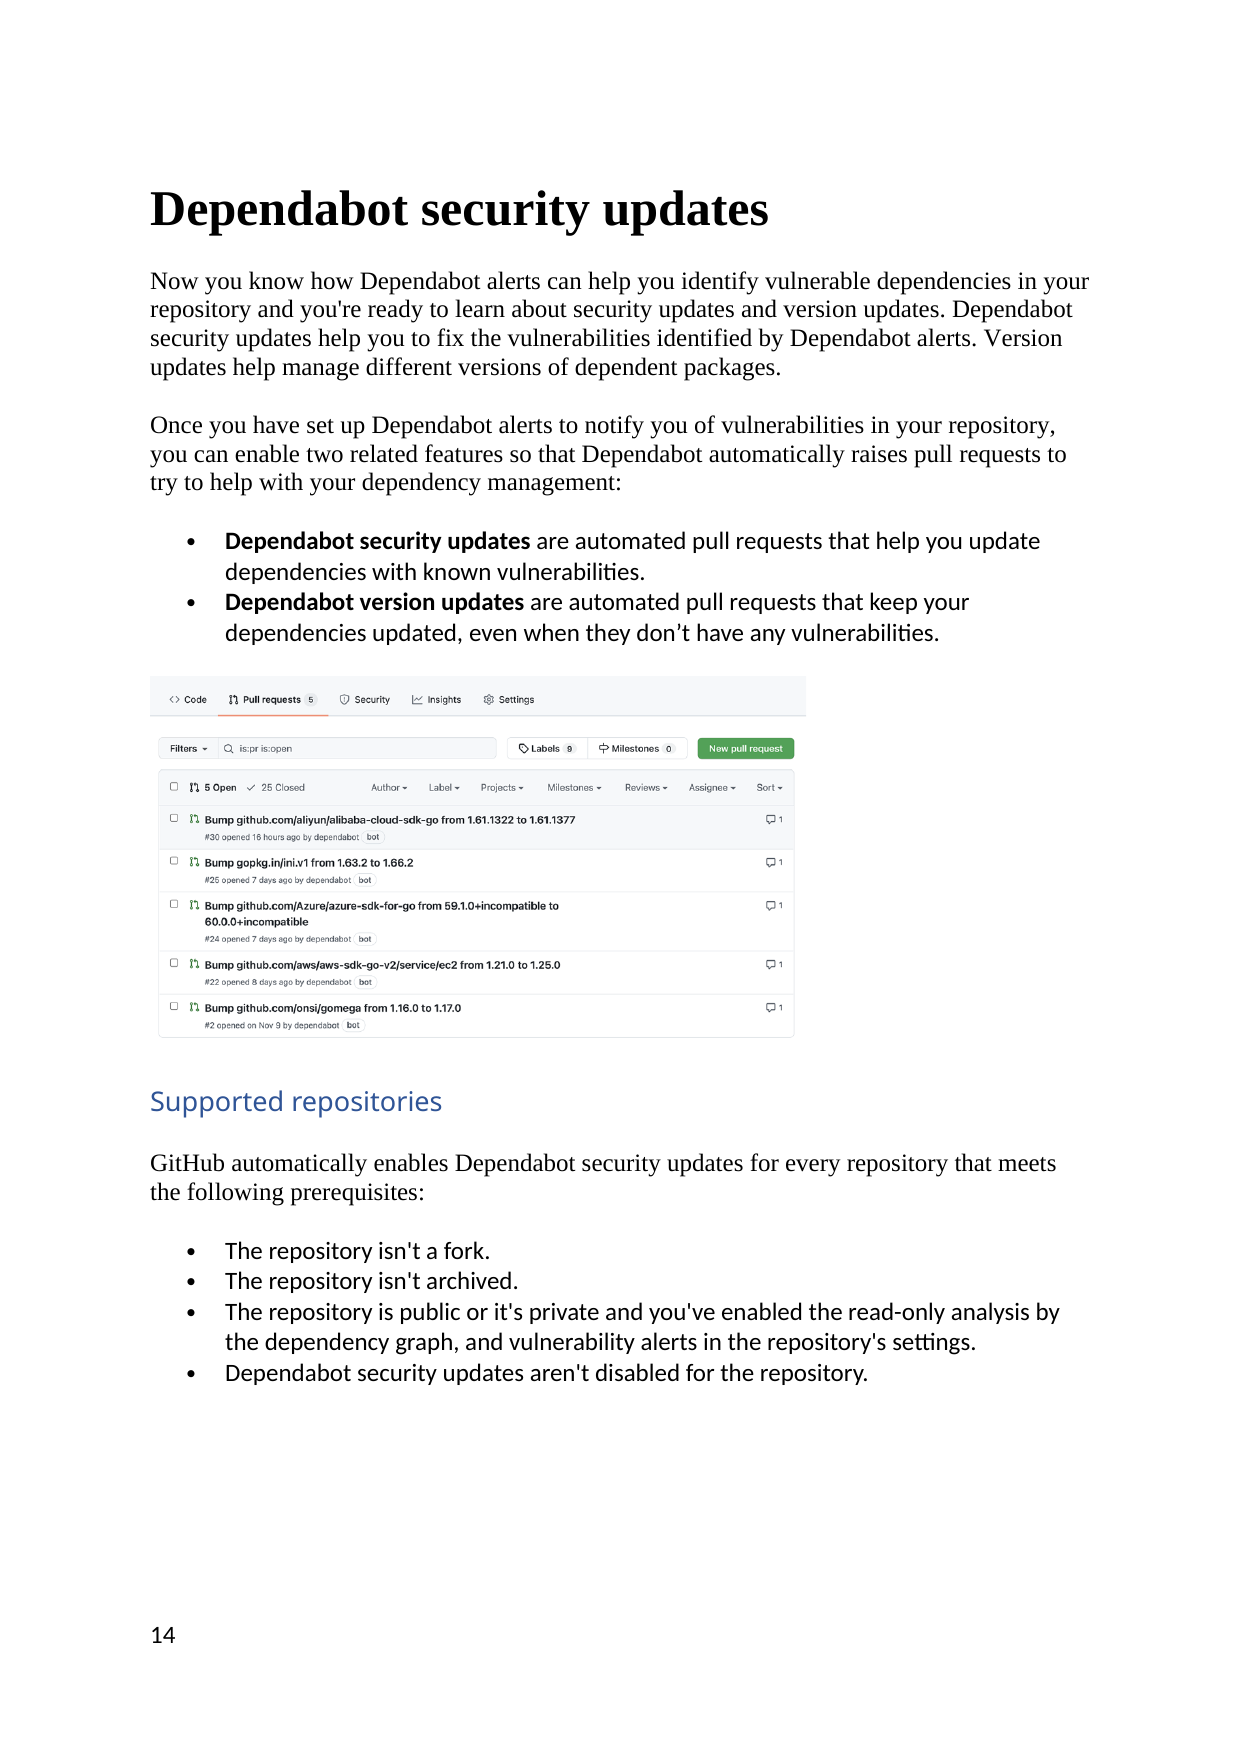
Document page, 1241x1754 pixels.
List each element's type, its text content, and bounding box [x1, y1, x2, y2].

text Now you know how Dependabot alerts can help you identify vulnerable dependencies in your repository and you're ready to learn about security updates and version updates. Dependabot security updates help you to fix the vulnerabilities identified by Dependabot alerts. Version updates help manage different versions of dependent packages. [150, 266, 1090, 381]
subtitle Dependabot security updates [150, 179, 1090, 237]
list The repository isn't archived. [187, 1266, 1090, 1296]
subtitle Supported repositories [150, 1082, 1090, 1119]
text GitHub automatically enables Dependabot security updates for every repository that meets the following prerequisites: [150, 1148, 1090, 1206]
picture [150, 676, 807, 1054]
list The repository is public or it's private and you've enabled the read-only analysis by the dependency graph, and vulnerability alerts in the repository's settings. [187, 1296, 1090, 1357]
list Dependabot security updates aren't disabled for the repository. [187, 1357, 1090, 1388]
text Once you have set up Dependabot alerts to notify you of vulnerabilities in your repository, you can enable two related features so that Dependabot automatically raises pull requests to try to help with your dependency management: [150, 410, 1090, 496]
list Dependabot security updates are automated pull requests that help you update dependencies with known vulnerabilities. [187, 525, 1090, 586]
list The repository isn't a fork. [187, 1235, 1090, 1266]
list Dependabot version updates are automated pull requests that keep your dependencies updated, even when they don’t have any vulnerabilities. [187, 586, 1090, 647]
